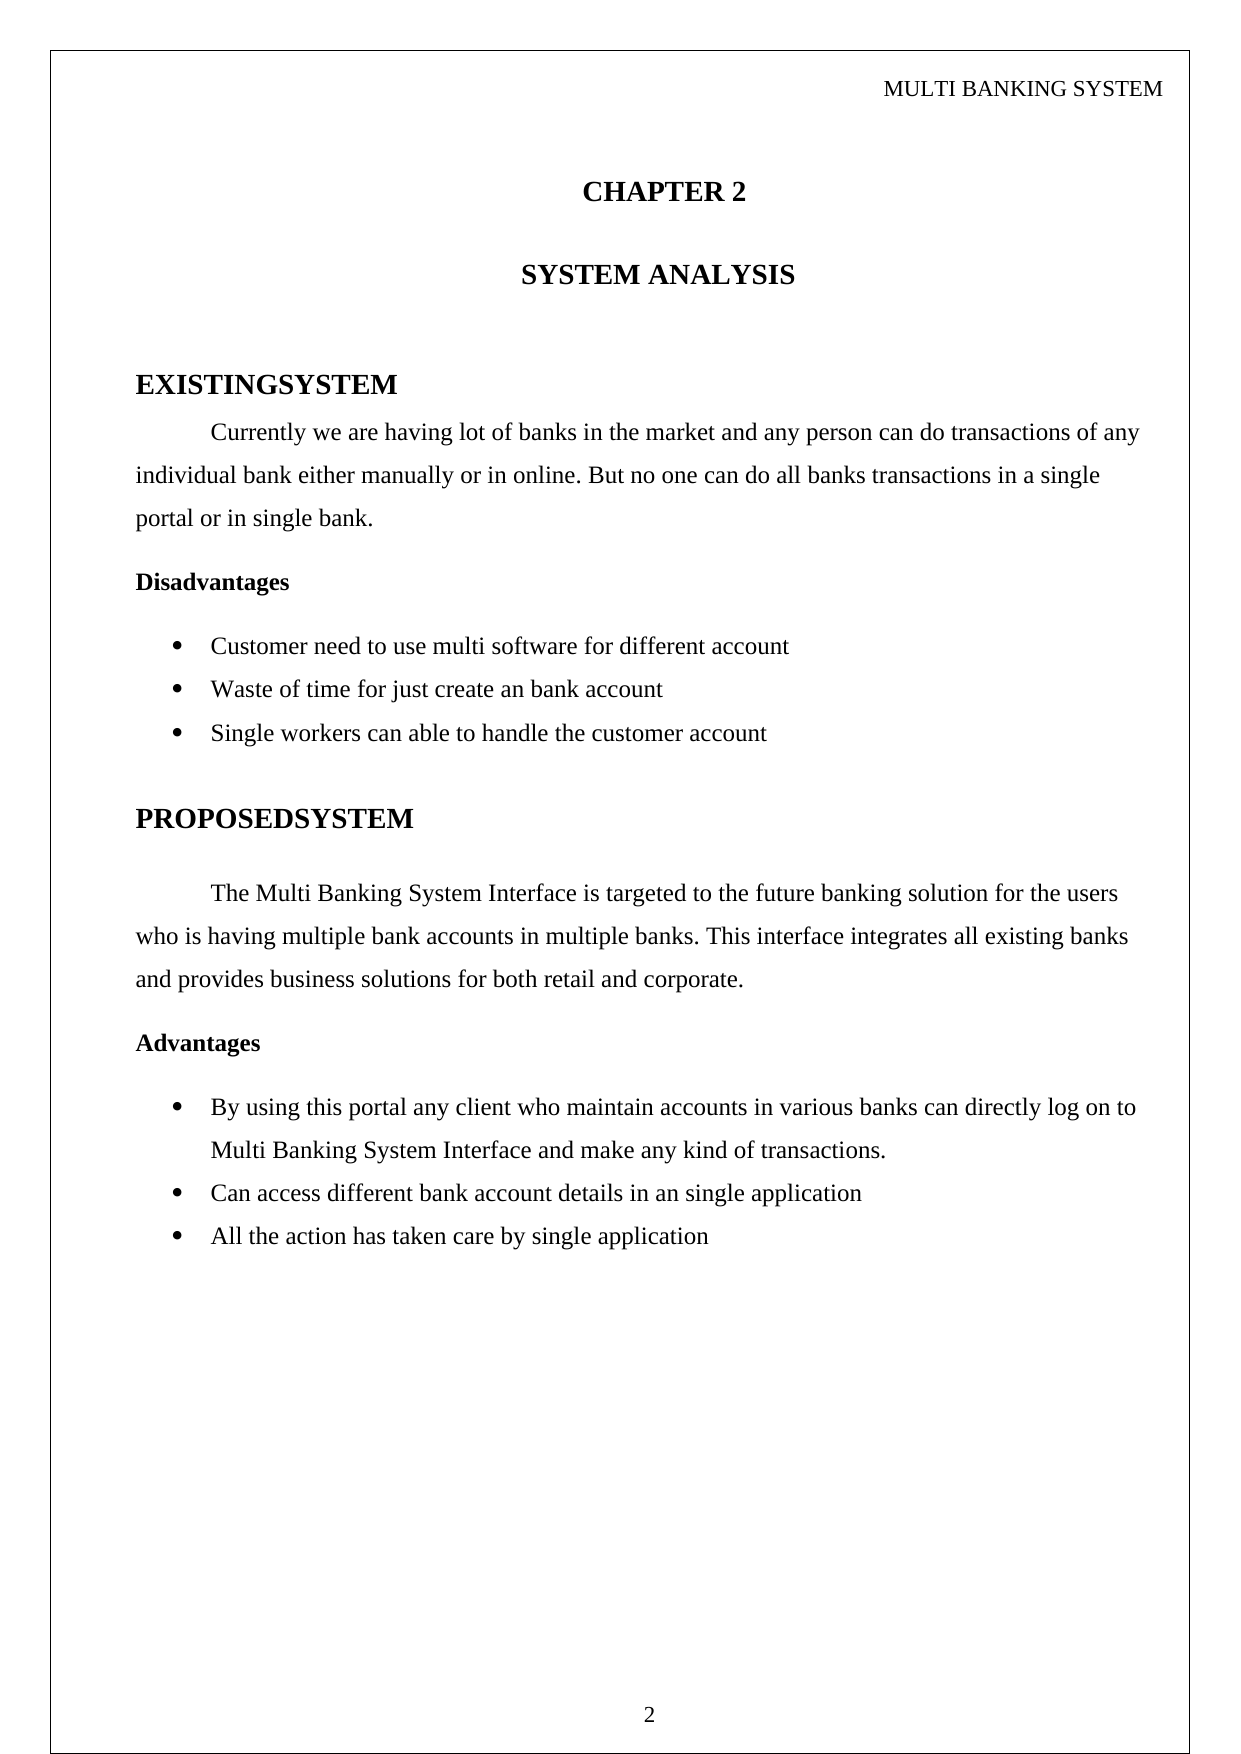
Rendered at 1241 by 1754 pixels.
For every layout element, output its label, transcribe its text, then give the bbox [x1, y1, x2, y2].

text SYSTEM ANALYSIS [306, 257, 1010, 290]
list By using this portal any client who maintain accounts in various banks can directly log on to Multi Banking System Interface and make any kind of transactions. [173, 1092, 1163, 1164]
list Single workers can able to handle the customer account [173, 718, 1163, 746]
list All the action has taken care by single application [173, 1221, 1163, 1250]
text Currently we are having lot of banks in the market and any person can do transactions of any individual bank either manually or in online. But no one can do all banks transactions in a single portal or in single bank. [135, 417, 1163, 532]
list Can access different bank account details in an single application [173, 1178, 1163, 1207]
text EXISTINGSYSTEM [135, 367, 1163, 401]
list Waste of time for just create an bank account [173, 674, 1163, 703]
list Customer need to use multi software for different account [173, 631, 1163, 660]
subtitle CHAPTER 2 [318, 174, 1010, 207]
subtitle PROPOSEDSYSTEM [135, 802, 1163, 835]
text Disadvantages [135, 567, 1163, 596]
text Advantages [135, 1028, 1163, 1057]
text The Multi Banking System Interface is targeted to the future banking solution for the users who is having multiple bank accounts in multiple banks. This interface integrates all existing banks and provides business solutions for both retail and corporate. [135, 878, 1163, 993]
